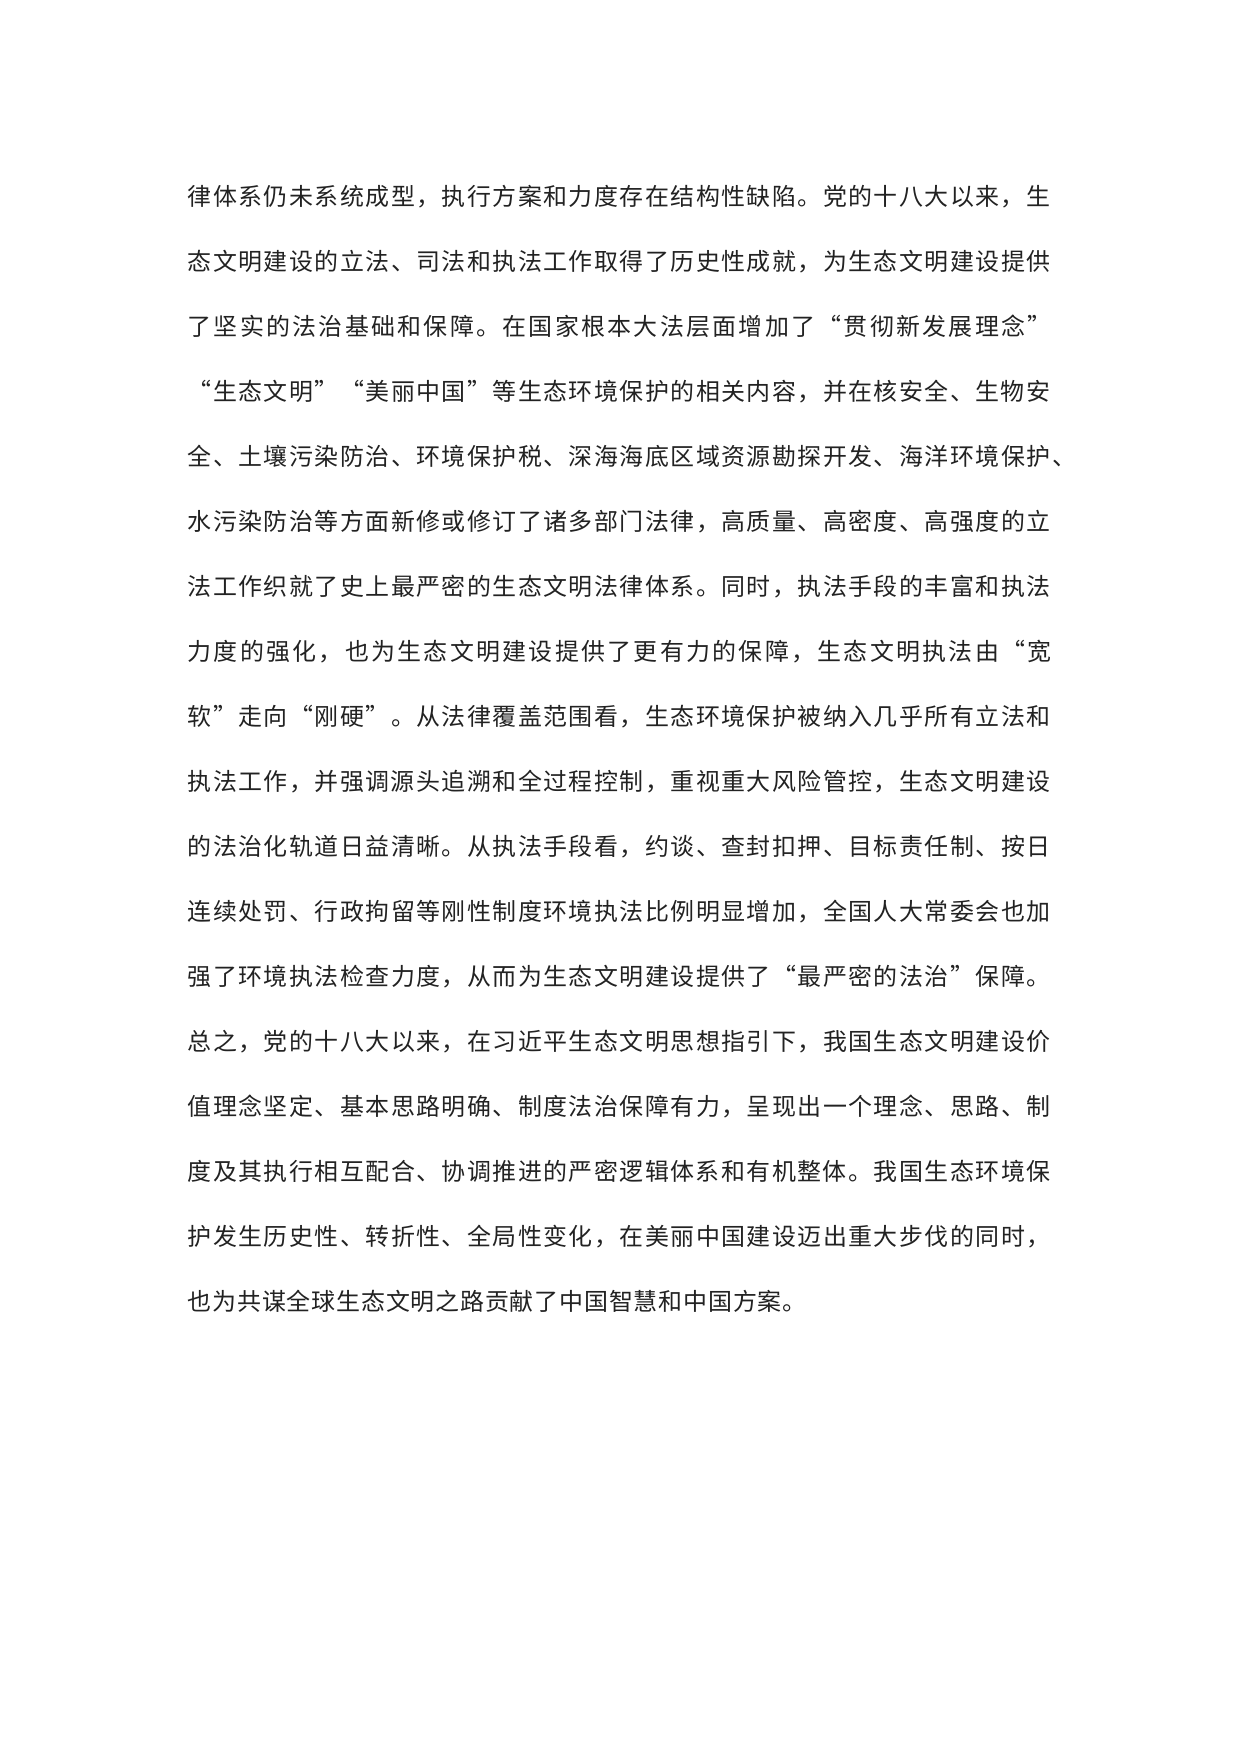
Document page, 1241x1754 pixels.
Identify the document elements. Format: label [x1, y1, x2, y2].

text [187, 162, 1053, 1332]
